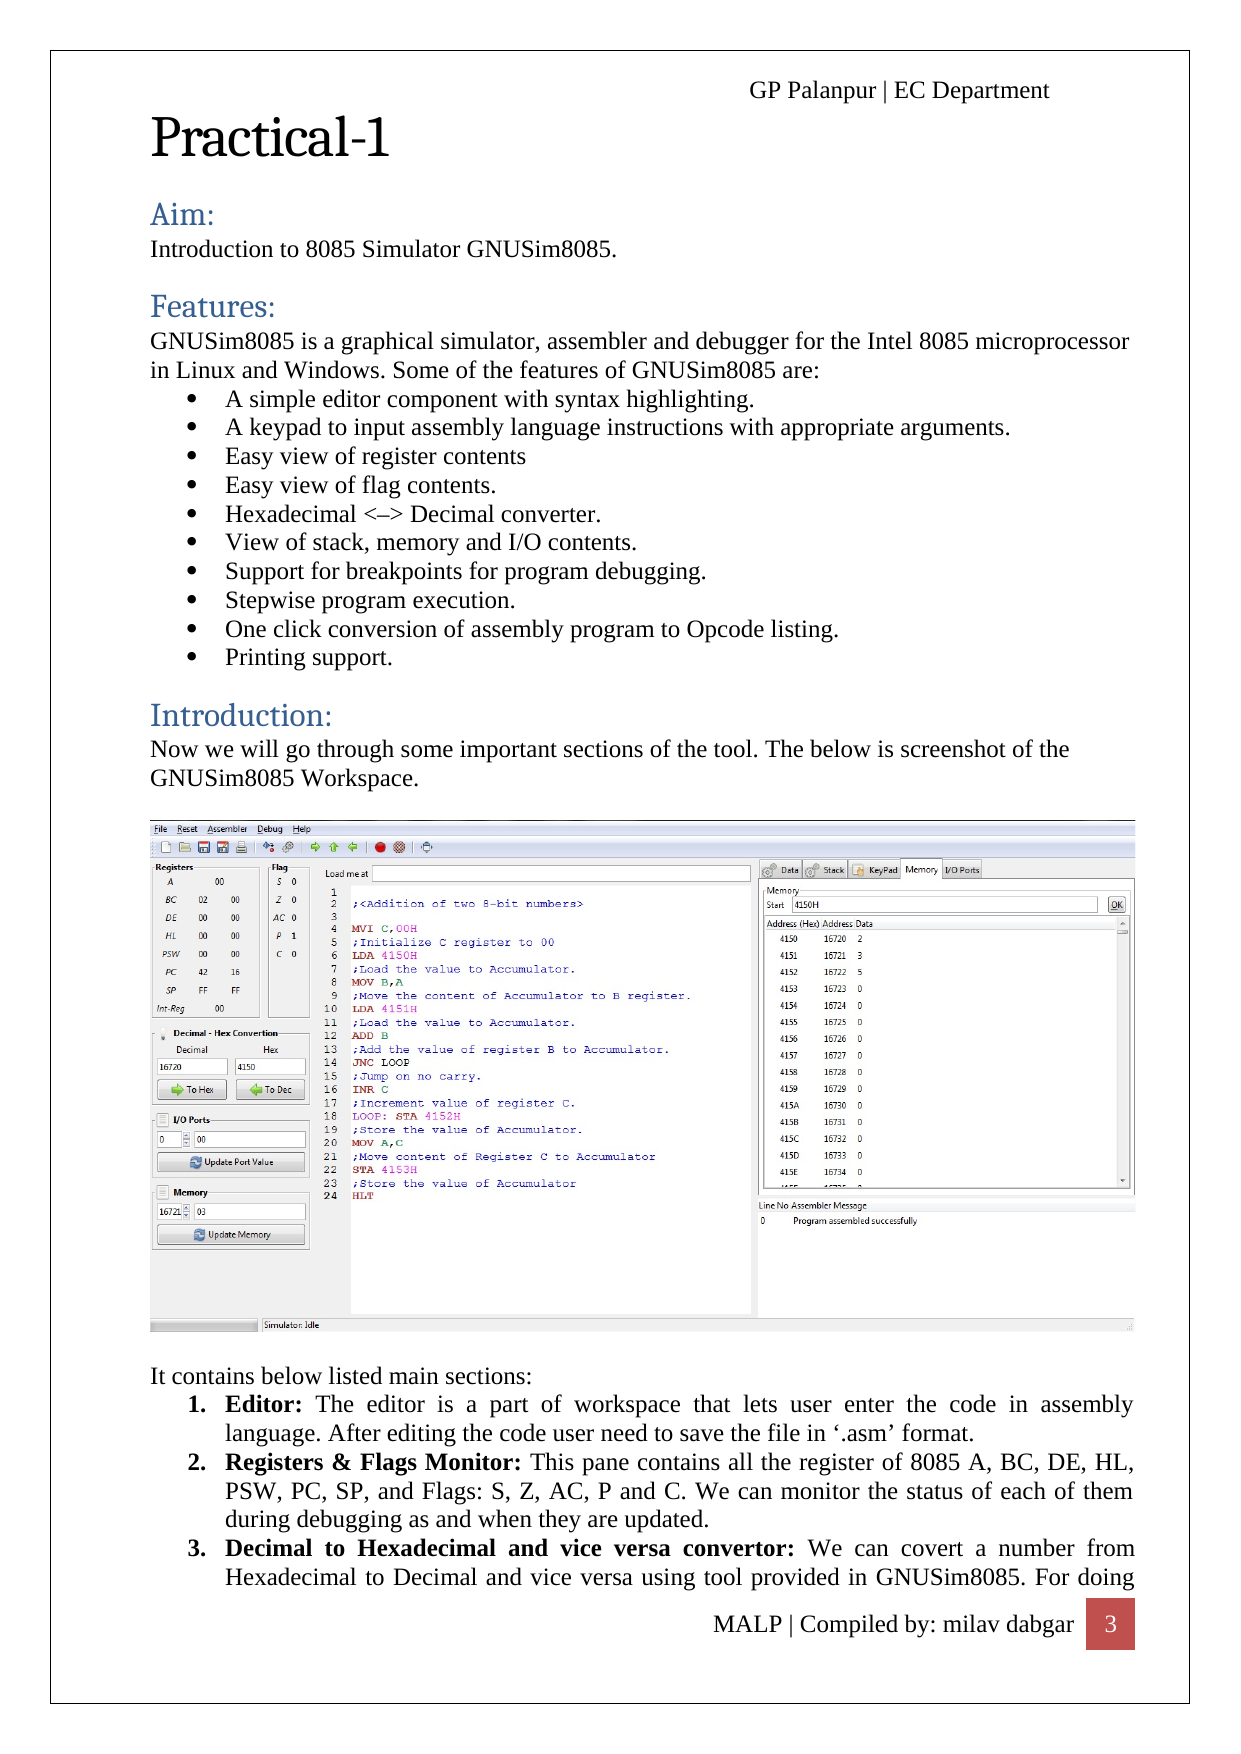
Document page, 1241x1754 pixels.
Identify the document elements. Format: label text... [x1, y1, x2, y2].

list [187, 1533, 1135, 1591]
title Practical-1 [150, 104, 1135, 171]
subtitle Features: [150, 288, 1135, 326]
list Editor: The editor is a part of workspace that lets user enter the code in assembly language. After editing the code user need to save the file in ‘.asm’ format. [187, 1389, 1135, 1447]
subtitle Introduction: [150, 696, 1135, 734]
text It contains below listed main sections: [150, 1361, 1135, 1389]
text Introduction to 8085 Simulator GNUSim8085. [150, 234, 1135, 263]
list View of stack, memory and I/O contents. [187, 527, 1135, 556]
list Stepwise program execution. [187, 585, 1135, 614]
list Support for breakpoints for program debugging. [187, 556, 1135, 585]
subtitle Aim: [150, 196, 1135, 234]
list Registers & Flags Monitor: This pane contains all the register of 8085 A, BC, DE, HL, PSW, PC, SP, and Flags: S, Z, AC, P and C. We can monitor the status of each of them during debugging as and when they are updated. [187, 1447, 1135, 1533]
list Easy view of register contents [187, 441, 1135, 470]
list One click conversion of assembly program to Opcode listing. [187, 614, 1135, 642]
list Easy view of flag contents. [187, 470, 1135, 499]
list Printing support. [187, 642, 1135, 671]
picture [150, 820, 1136, 1332]
list A keypad to input assembly language instructions with appropriate arguments. [187, 412, 1135, 441]
list Hexadecimal <–> Decimal converter. [187, 499, 1135, 527]
text GNUSim8085 is a graphical simulator, assembler and debugger for the Intel 8085 microprocessor in Linux and Windows. Some of the features of GNUSim8085 are: [150, 326, 1135, 384]
list A simple editor component with syntax highlighting. [187, 384, 1135, 412]
text Now we will go through some important sections of the tool. The below is screenshot of the GNUSim8085 Workspace. [150, 734, 1135, 792]
